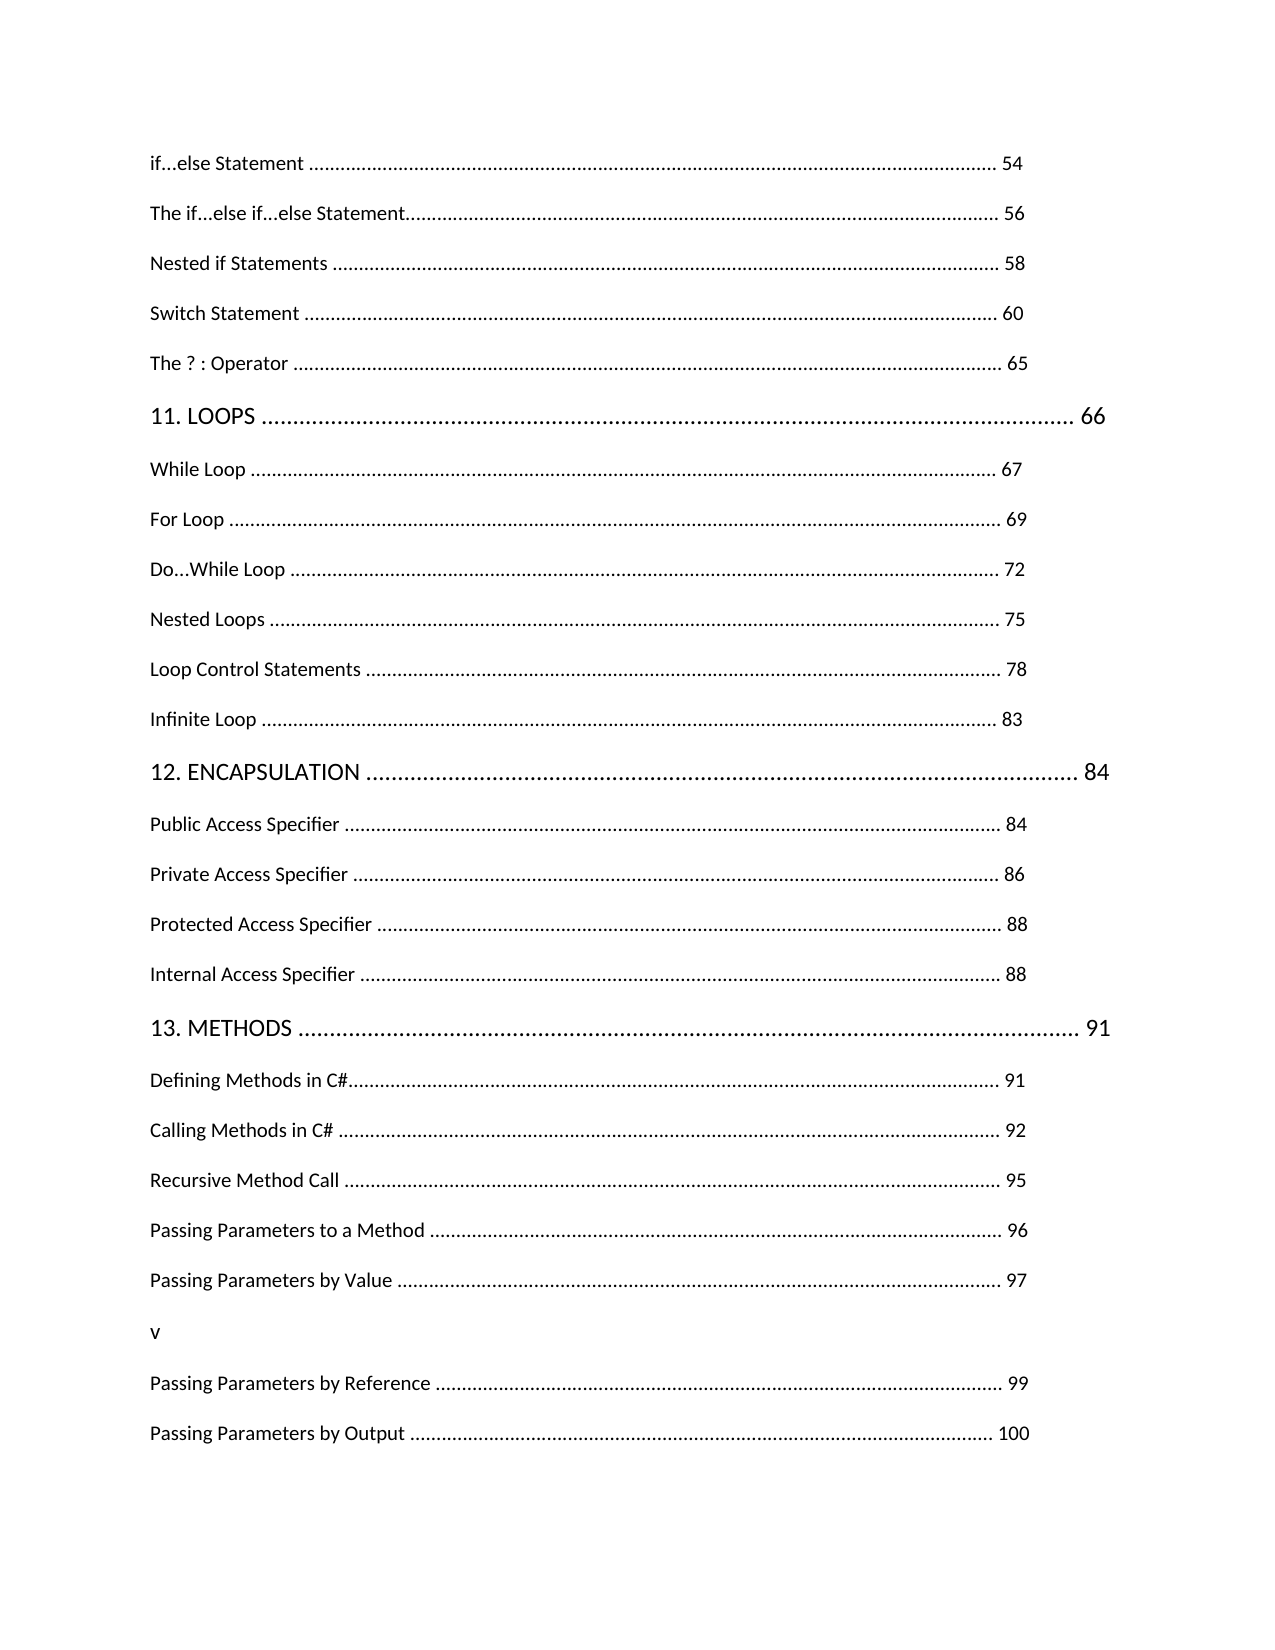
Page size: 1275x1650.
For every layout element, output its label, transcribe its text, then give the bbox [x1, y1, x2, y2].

text Internal Access Specifier .......................................................................................................................... 88 [150, 962, 1125, 987]
text Protected Access Specifier ....................................................................................................................... 88 [150, 912, 1125, 937]
text Nested if Statements ............................................................................................................................... 58 [150, 250, 1125, 275]
text Calling Methods in C# .............................................................................................................................. 92 [150, 1117, 1125, 1143]
text Recursive Method Call ............................................................................................................................. 95 [150, 1167, 1125, 1193]
text While Loop .............................................................................................................................................. 67 [150, 456, 1125, 481]
text Passing Parameters by Output ............................................................................................................... 100 [150, 1421, 1125, 1446]
text Defining Methods in C#............................................................................................................................ 91 [150, 1067, 1125, 1093]
text Public Access Specifier ............................................................................................................................. 84 [150, 812, 1125, 837]
text Passing Parameters to a Method ............................................................................................................. 96 [150, 1217, 1125, 1243]
text Passing Parameters by Reference ............................................................................................................ 99 [150, 1371, 1125, 1396]
text The if...else if...else Statement................................................................................................................. 56 [150, 200, 1125, 225]
text Nested Loops ........................................................................................................................................... 75 [150, 606, 1125, 631]
text The ? : Operator ....................................................................................................................................... 65 [150, 350, 1125, 375]
text 12. ENCAPSULATION ................................................................................................................. 84 [150, 756, 1125, 786]
text Private Access Specifier ........................................................................................................................... 86 [150, 862, 1125, 887]
text 13. METHODS ............................................................................................................................ 91 [150, 1012, 1125, 1042]
text Loop Control Statements ......................................................................................................................... 78 [150, 656, 1125, 681]
text Switch Statement .................................................................................................................................... 60 [150, 300, 1125, 325]
text if...else Statement ................................................................................................................................... 54 [150, 150, 1125, 175]
text For Loop ................................................................................................................................................... 69 [150, 506, 1125, 531]
text 11. LOOPS ................................................................................................................................. 66 [150, 400, 1125, 431]
text Passing Parameters by Value ................................................................................................................... 97 [150, 1267, 1125, 1293]
text v [150, 1317, 1125, 1346]
text Do...While Loop ....................................................................................................................................... 72 [150, 556, 1125, 581]
text Infinite Loop ............................................................................................................................................ 83 [150, 706, 1125, 731]
